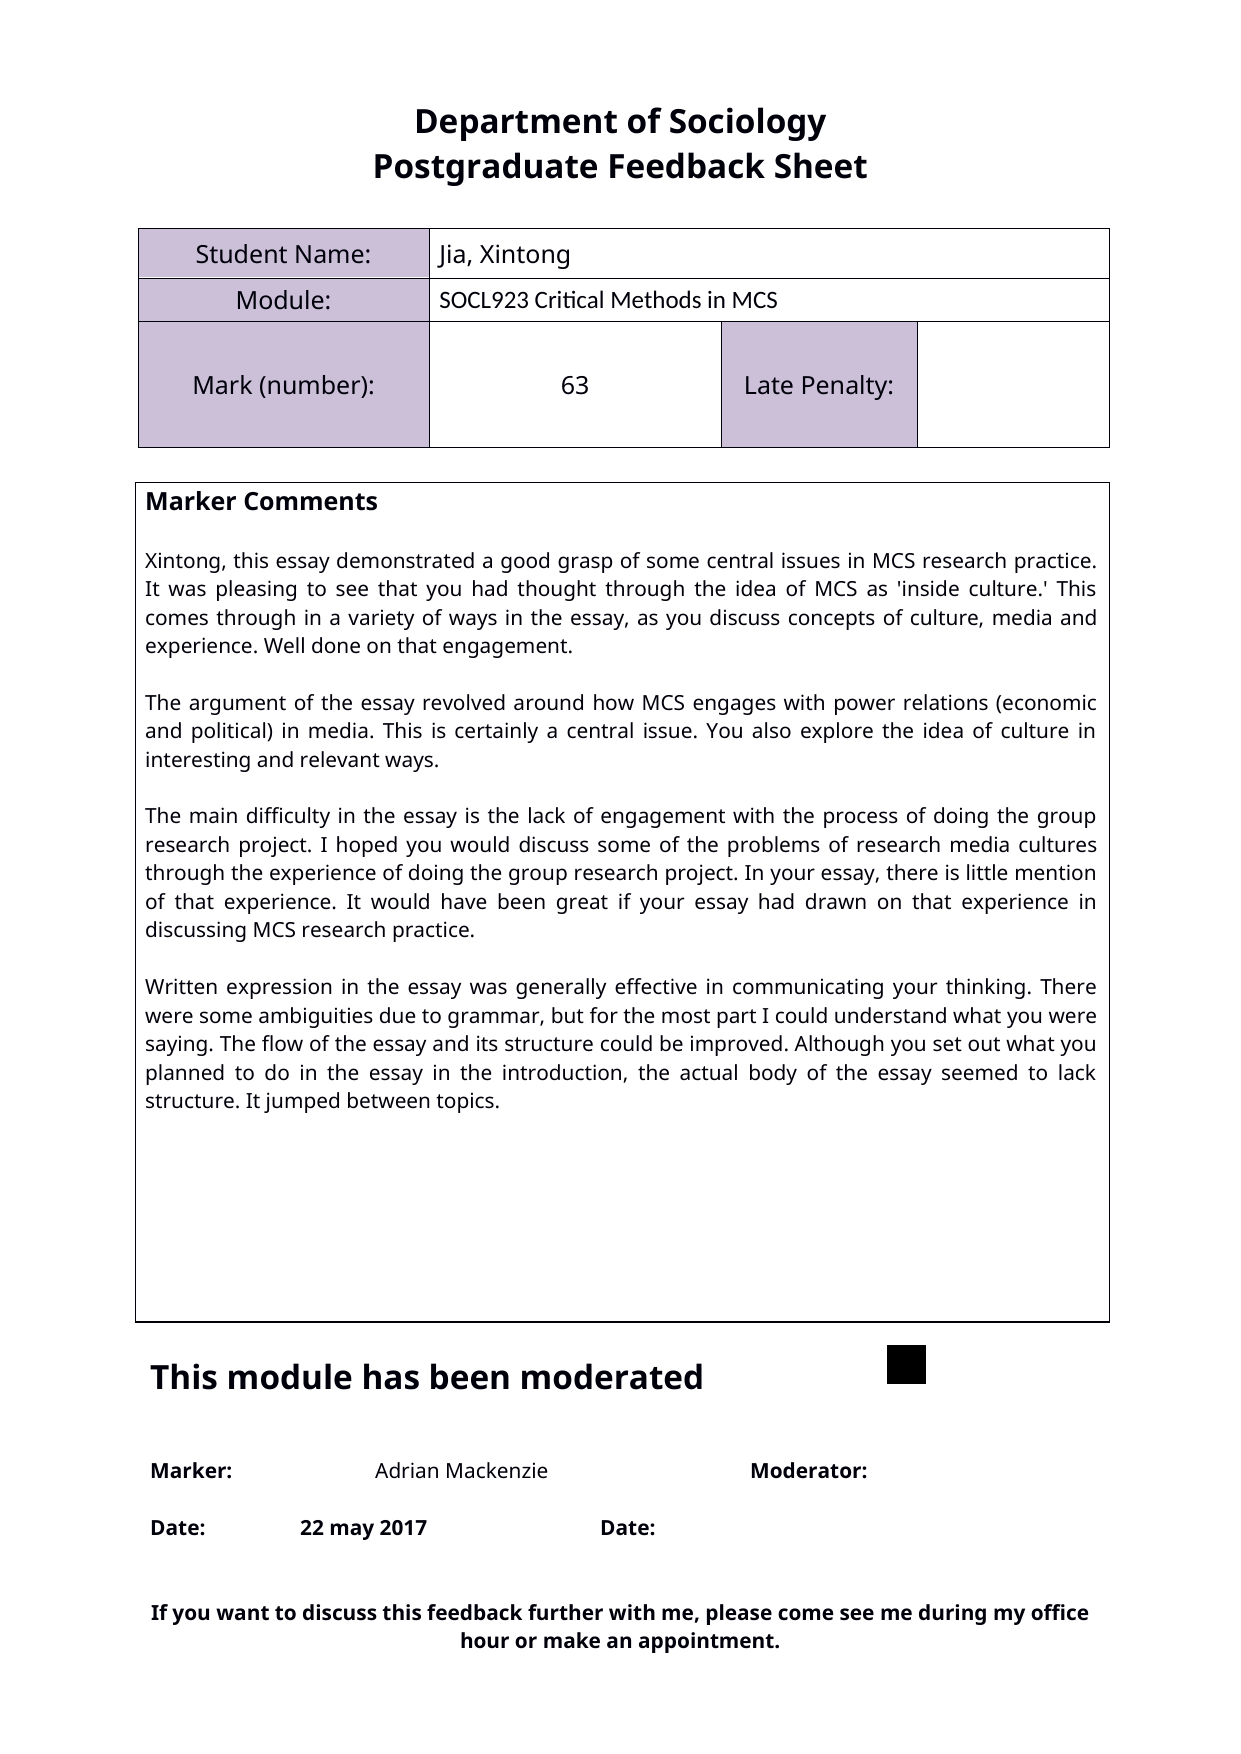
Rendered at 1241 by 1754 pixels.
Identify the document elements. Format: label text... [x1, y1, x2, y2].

text Marker: Adrian Mackenzie Moderator: [150, 1456, 1090, 1484]
table_header Marker Comments Xintong, this essay demonstrated a good grasp of some central issues in MCS research practice. It was pleasing to see that you had thought through the idea of MCS as 'inside culture.' This comes through in a variety of ways in the essay, as you discuss concepts of culture, media and experience. Well done on that engagement. The argument of the essay revolved around how MCS engages with power relations (economic and political) in media. This is certainly a central issue. You also explore the idea of culture in interesting and relevant ways. The main difficulty in the essay is the lack of engagement with the process of doing the group research project. I hoped you would discuss some of the problems of research media cultures through the experience of doing the group research project. In your essay, there is little mention of that experience. It would have been great if your essay had drawn on that experience in discussing MCS research practice. Written expression in the essay was generally effective in communicating your thinking. There were some ambiguities due to grammar, but for the most part I could understand what you were saying. The flow of the essay and its structure could be improved. Although you set out what you planned to do in the essay in the introduction, the actual body of the essay seemed to lack structure. It jumped between topics. [136, 483, 1109, 1321]
text Postgraduate Feedback Sheet [150, 143, 1090, 189]
table_cell 63 [430, 322, 721, 447]
table_cell Module: [139, 279, 429, 321]
text If you want to discuss this feedback further with me, please come see me during my office hour or make an appointment. [150, 1598, 1090, 1655]
table_cell Late Penalty: [722, 322, 917, 447]
text Department of Sociology [150, 98, 1090, 143]
table_header Jia, Xintong [430, 229, 1109, 277]
text Date: 22 may 2017 Date: [150, 1513, 1090, 1541]
table_cell Mark (number): [139, 322, 429, 447]
table_header Student Name: [139, 229, 429, 277]
text This module has been moderated [150, 1354, 1090, 1399]
table_cell SOCL923 Critical Methods in MCS [430, 279, 1109, 321]
table_cell [918, 322, 1109, 447]
